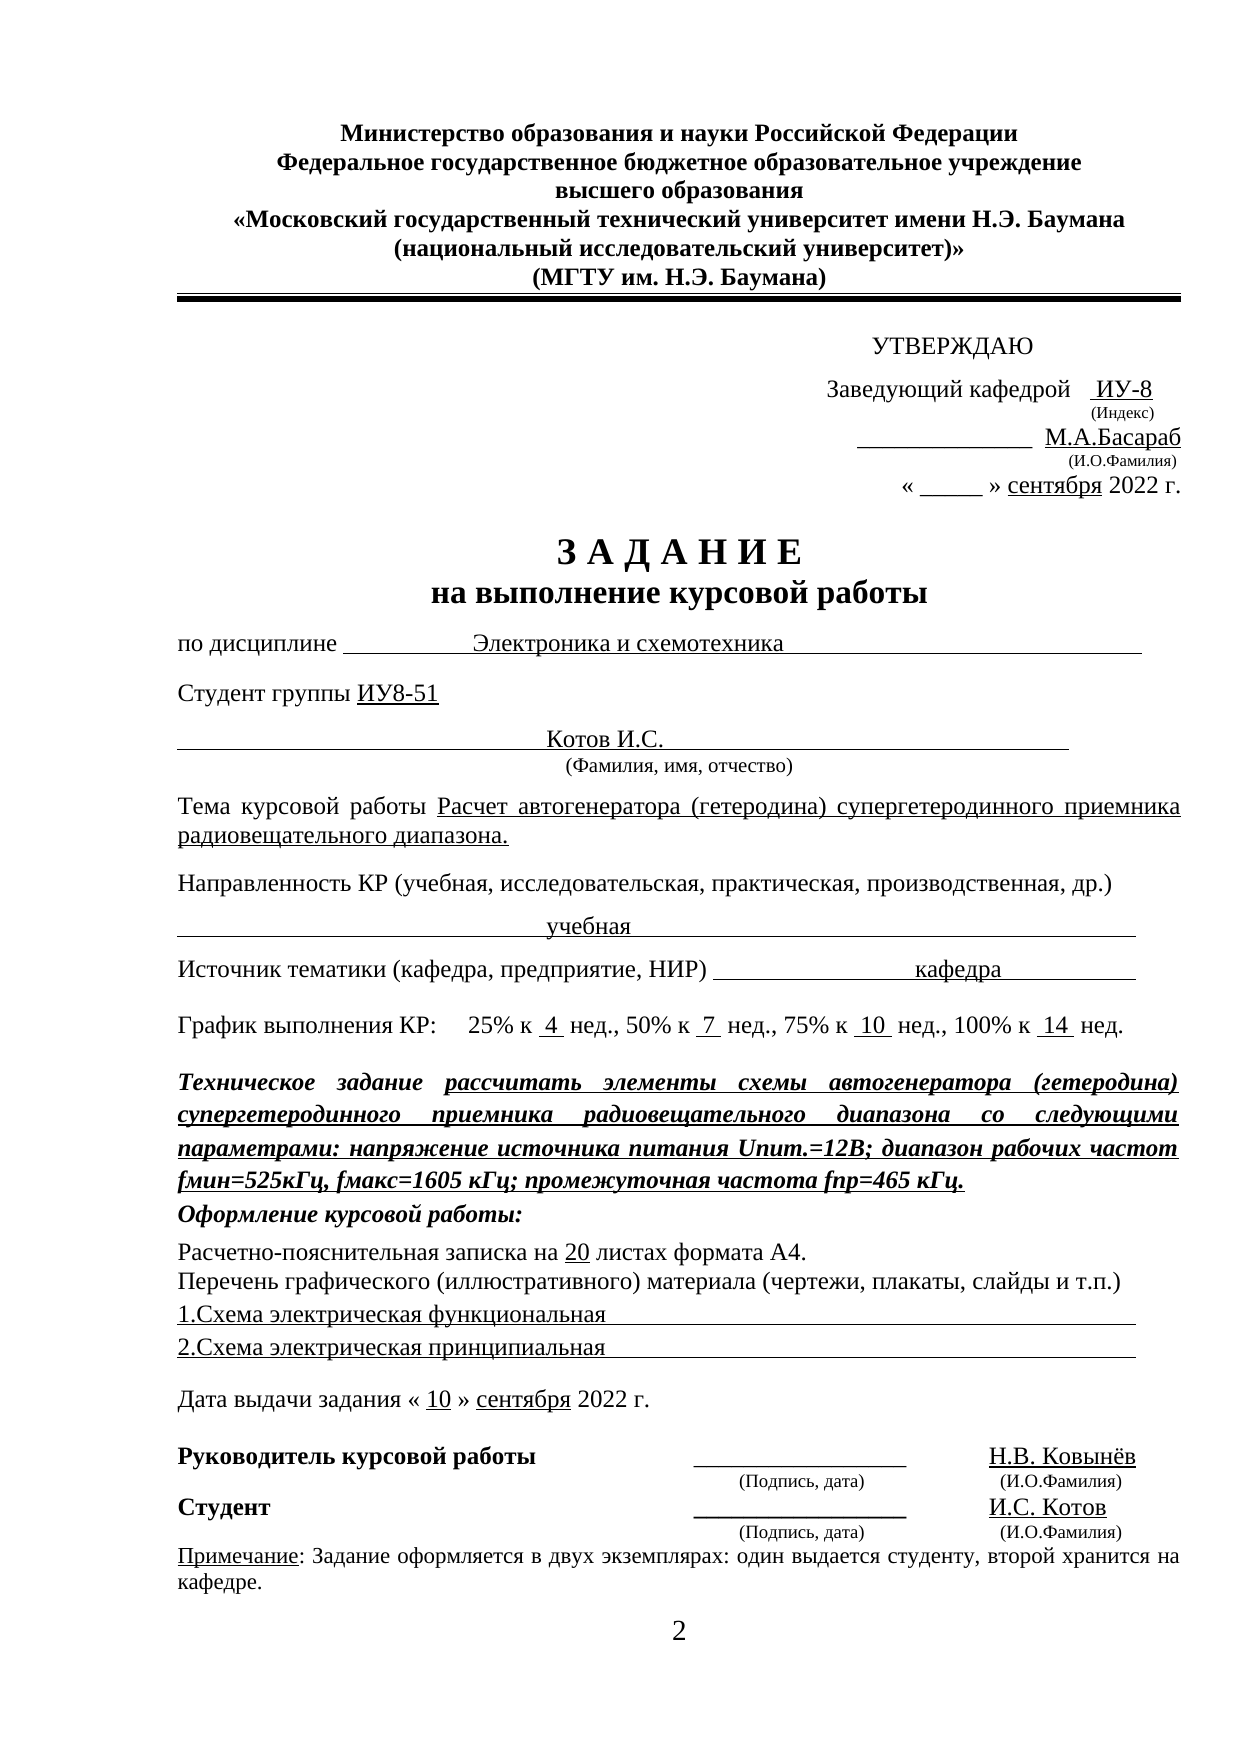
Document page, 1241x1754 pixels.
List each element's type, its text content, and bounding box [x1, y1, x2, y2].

text (Подпись, дата) (И.О.Фамилия) [177, 1521, 1122, 1542]
text Студент _________________ И.С. Котов [177, 1492, 1181, 1521]
text Федеральное государственное бюджетное образовательное учреждение [177, 147, 1181, 176]
text Перечень графического (иллюстративного) материала (чертежи, плакаты, слайды и т.п.) [177, 1266, 1181, 1294]
text Расчетно-пояснительная записка на 20 листах формата А4. [177, 1237, 1181, 1266]
text (И.О.Фамилия) [989, 451, 1181, 470]
text ЗАДАНИЕ [177, 530, 1181, 573]
text УТВЕРЖДАЮ [177, 331, 1033, 359]
text (МГТУ им. Н.Э. Баумана) [177, 262, 1181, 293]
text Оформление курсовой работы: [177, 1199, 1181, 1227]
text «Московский государственный технический университет имени Н.Э. Баумана [177, 204, 1181, 233]
text по дисциплине Электроника и схемотехника [177, 628, 1181, 657]
text Примечание: Задание оформляется в двух экземплярах: один выдается студенту, второй хранится на кафедре. [177, 1542, 1181, 1595]
text Министерство образования и науки Российской Федерации [177, 118, 1181, 147]
text (Подпись, дата) (И.О.Фамилия) [177, 1470, 1122, 1492]
text Котов И.С. [177, 724, 1181, 752]
text учебная [177, 911, 1181, 939]
text Дата выдачи задания « 10 » сентября 2022 г. [177, 1384, 1181, 1413]
text Руководитель курсовой работы _________________ Н.В. Ковынёв [177, 1441, 1181, 1470]
text (Фамилия, имя, отчество) [177, 752, 1181, 777]
text высшего образования [177, 176, 1181, 204]
text Заведующий кафедрой ИУ-8 [177, 374, 1181, 403]
text Направленность КР (учебная, исследовательская, практическая, производственная, др.) [177, 868, 1181, 896]
text ______________ М.А.Басараб [177, 422, 1181, 451]
text Тема курсовой работы Расчет автогенератора (гетеродина) супергетеродинного приемника радиовещательного диапазона. [177, 791, 1181, 848]
text Источник тематики (кафедра, предприятие, НИР) кафедра [177, 954, 1181, 983]
text Техническое задание рассчитать элементы схемы автогенератора (гетеродина) супергетеродинного приемника радиовещательного диапазона со следующими параметрами: напряжение источника питания Uпит.=12В; диапазон рабочих частот fмин=525кГц, fмакс=1605 кГц; промежуточная частота fпр=465 кГц. [177, 1067, 1181, 1194]
text на выполнение курсовой работы [177, 573, 1181, 611]
text Студент группы ИУ8-51 [177, 678, 1181, 707]
text 1.Схема электрическая функциональная 2.Схема электрическая принципиальная [177, 1299, 1181, 1361]
text « _____ » сентября 2022 г. [177, 470, 1181, 498]
text (Индекс) [989, 403, 1181, 422]
text (национальный исследовательский университет)» [177, 233, 1181, 262]
text График выполнения КР: 25% к 4 нед., 50% к 7 нед., 75% к 10 нед., 100% к 14 нед. [177, 1009, 1181, 1040]
